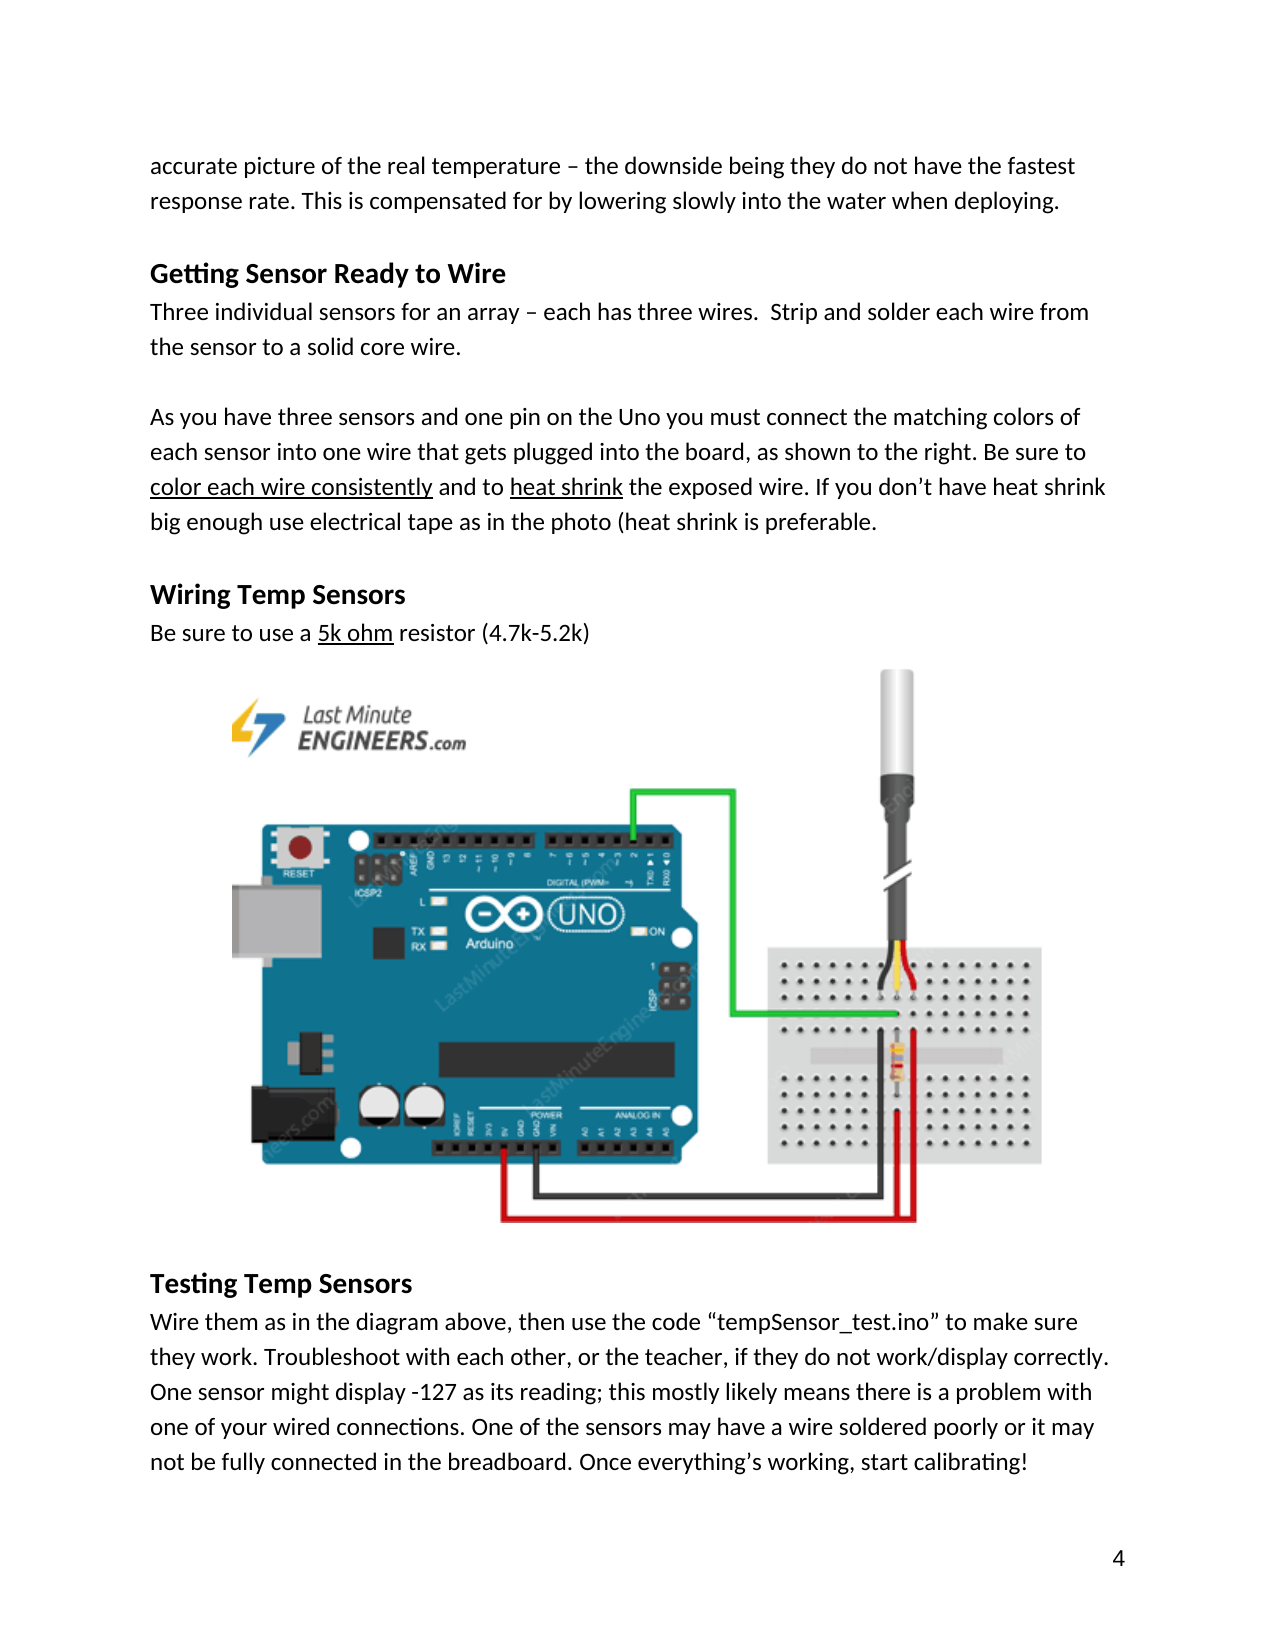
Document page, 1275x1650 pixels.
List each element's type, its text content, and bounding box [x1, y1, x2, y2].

text Getting Sensor Ready to Wire [150, 255, 1125, 291]
text Wire them as in the diagram above, then use the code “tempSensor_test.ino” to make sure they work. Troubleshoot with each other, or the teacher, if they do not work/display correctly. One sensor might display -127 as its reading; this mostly likely means there is a problem with one of your wired connections. One of the sensors may have a wire soldered poorly or it may not be fully connected in the breadboard. Once everything’s working, start calibrating! [150, 1306, 1125, 1477]
text Wiring Temp Sensors [150, 576, 1125, 612]
text Be sure to use a 5k ohm resistor (4.7k-5.2k) [150, 617, 1125, 647]
text As you have three sensors and one pin on the Uno you must connect the matching colors of each sensor into one wire that gets plugged into the board, as shown to the right. Be sure to color each wire consistently and to heat shrink the exposed wire. If you don’t have heat shrink big enough use electrical tape as in the photo (heat shrink is preferable. [150, 401, 1125, 536]
picture [222, 669, 1042, 1220]
text Testing Temp Sensors [150, 892, 1125, 1301]
text Three individual sensors for an array – each has three wires. Strip and solder each wire from the sensor to a solid core wire. [150, 296, 1125, 361]
